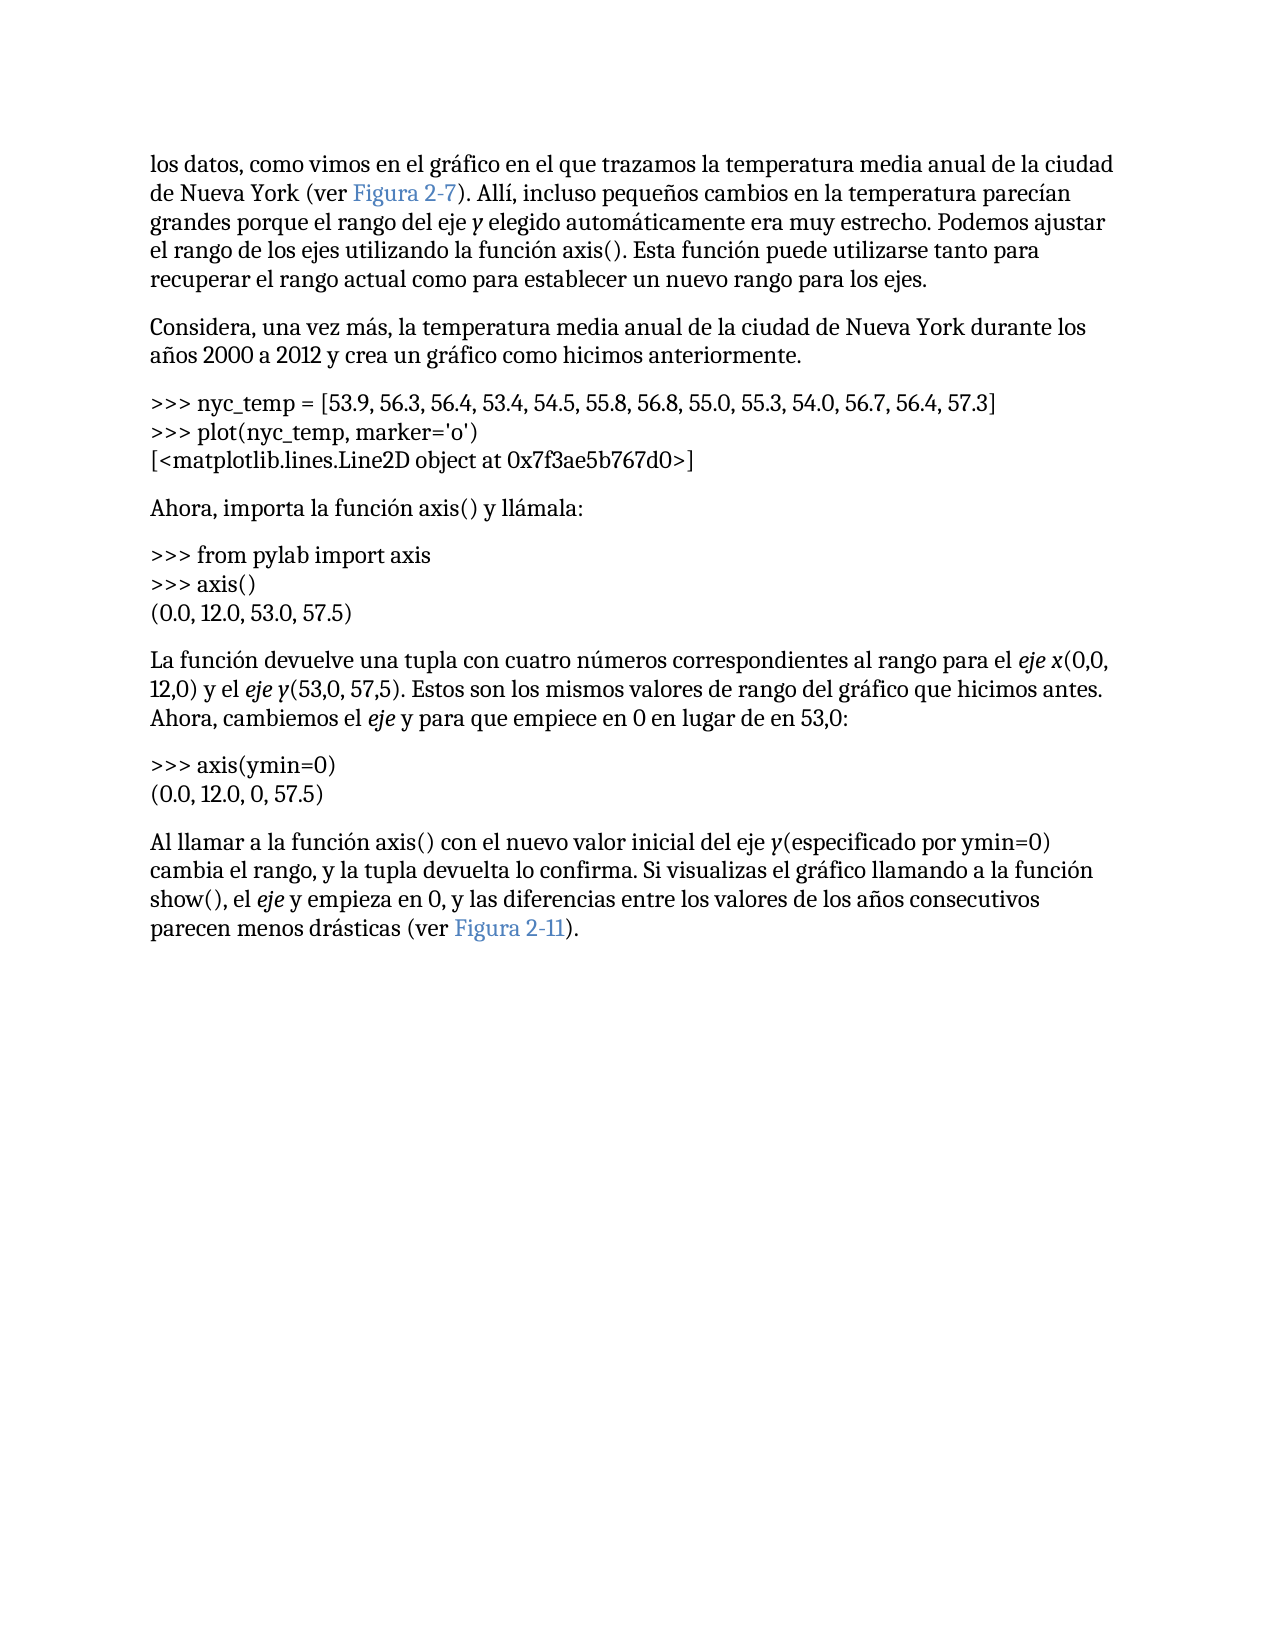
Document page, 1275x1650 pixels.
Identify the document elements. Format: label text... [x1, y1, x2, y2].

text Considera, una vez más, la temperatura media anual de la ciudad de Nueva York durante los años 2000 a 2012 y crea un gráfico como hicimos anteriormente. [150, 312, 1125, 370]
text >>> axis(ymin=0) (0.0, 12.0, 0, 57.5) [150, 751, 1125, 809]
text Ahora, importa la función axis() y llámala: [150, 494, 1125, 522]
text Al llamar a la función axis() con el nuevo valor inicial del eje y(especificado por ymin=0) cambia el rango, y la tupla devuelta lo confirma. Si visualizas el gráfico llamando a la función show(), el eje y empieza en 0, y las diferencias entre los valores de los años consecutivos parecen menos drásticas (ver Figura 2-11). [150, 827, 1125, 942]
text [150, 150, 1125, 294]
text >>> from pylab import axis >>> axis() (0.0, 12.0, 53.0, 57.5) [150, 541, 1125, 627]
text La función devuelve una tupla con cuatro números correspondientes al rango para el eje x(0,0, 12,0) y el eje y(53,0, 57,5). Estos son los mismos valores de rango del gráfico que hicimos antes. Ahora, cambiemos el eje y para que empiece en 0 en lugar de en 53,0: [150, 646, 1125, 732]
text >>> nyc_temp = [53.9, 56.3, 56.4, 53.4, 54.5, 55.8, 56.8, 55.0, 55.3, 54.0, 56.7, 56.4, 57.3] >>> plot(nyc_temp, marker='o') [<matplotlib.lines.Line2D object at 0x7f3ae5b767d0>] [150, 389, 1125, 475]
